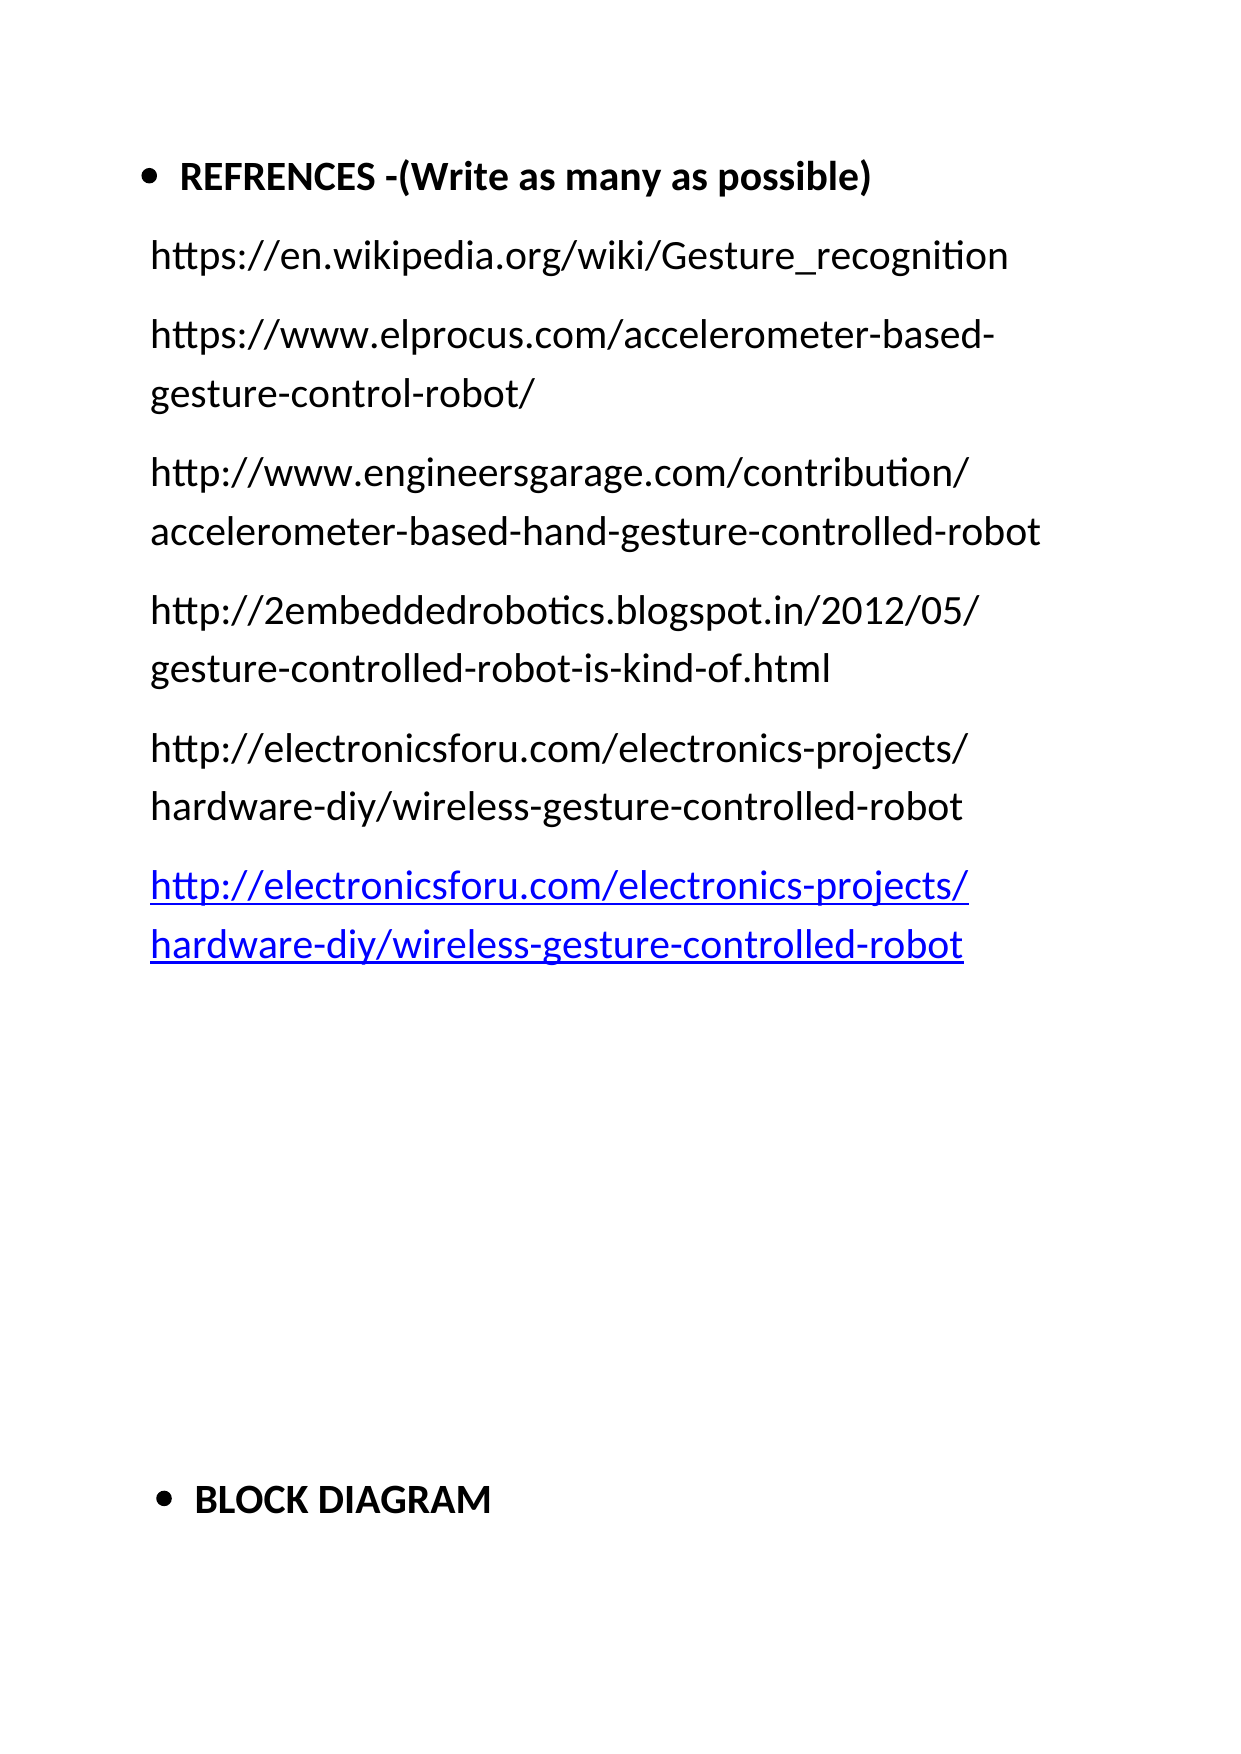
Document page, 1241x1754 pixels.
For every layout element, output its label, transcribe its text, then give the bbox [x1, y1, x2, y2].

text https://en.wikipedia.org/wiki/Gesture_recognition [150, 229, 1090, 280]
text http://2embeddedrobotics.blogspot.in/2012/05/gesture-controlled-robot-is-kind-of.html [150, 584, 1090, 693]
list BLOCK DIAGRAM [157, 1473, 1090, 1523]
list REFRENCES -(Write as many as possible) [142, 150, 1090, 201]
text https://www.elprocus.com/accelerometer-based-gesture-control-robot/ [150, 308, 1090, 418]
text http://electronicsforu.com/electronics-projects/hardware-diy/wireless-gesture-controlled-robot [150, 859, 1090, 969]
text http://www.engineersgarage.com/contribution/accelerometer-based-hand-gesture-controlled-robot [150, 446, 1090, 556]
text http://electronicsforu.com/electronics-projects/hardware-diy/wireless-gesture-controlled-robot [150, 722, 1090, 831]
